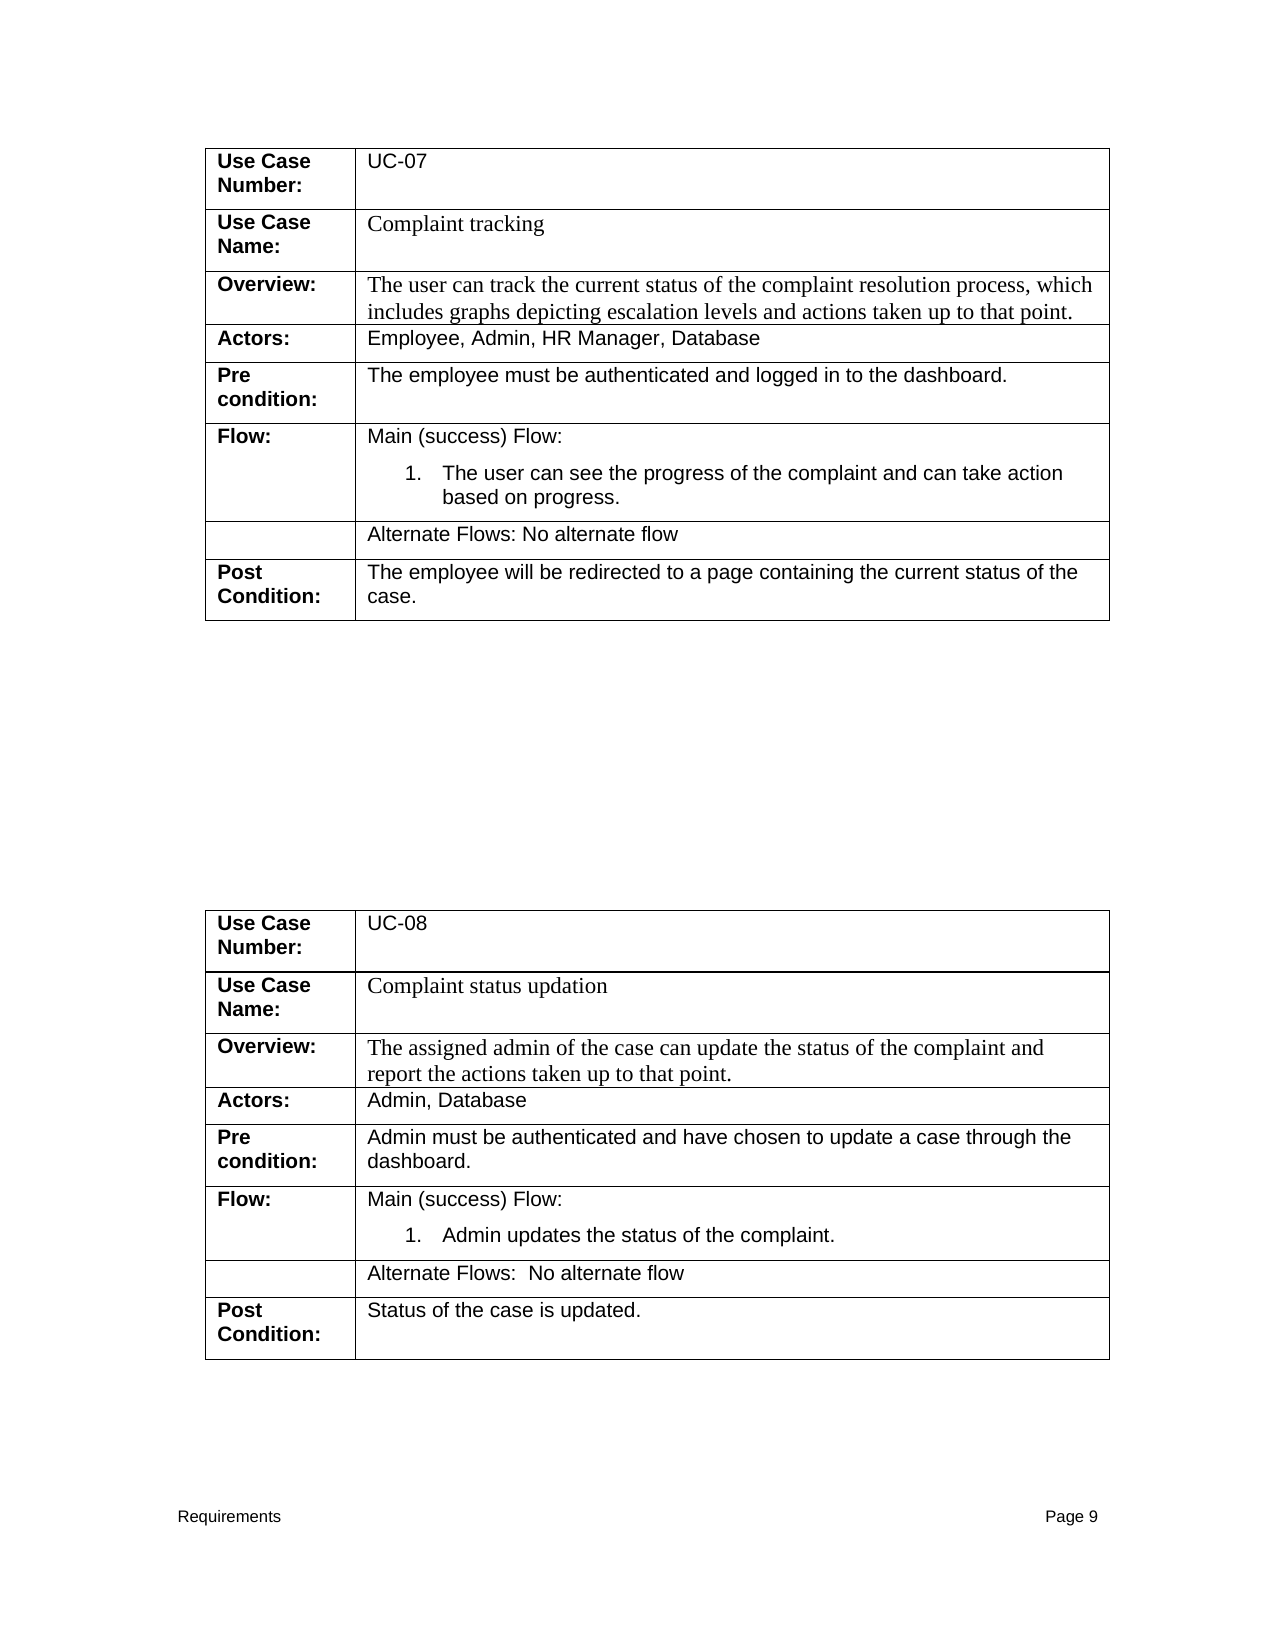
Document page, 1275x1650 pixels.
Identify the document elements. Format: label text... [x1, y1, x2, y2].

table_header UC-08 [356, 911, 1109, 971]
table_cell Status of the case is updated. [356, 1298, 1109, 1358]
table_cell Admin, Database [356, 1088, 1109, 1124]
table_header UC-07 [356, 149, 1109, 209]
table_cell Post Condition: [206, 1298, 355, 1358]
table_cell Overview: [206, 272, 355, 324]
table_cell Actors: [206, 1088, 355, 1124]
table_cell The assigned admin of the case can update the status of the complaint and report the actions taken up to that point. [356, 1034, 1109, 1087]
table_cell Flow: [206, 1187, 355, 1259]
table_cell Complaint status updation [356, 973, 1109, 1033]
table_cell Employee, Admin, HR Manager, Database [356, 325, 1109, 362]
table_cell Pre condition: [206, 1125, 355, 1186]
table_cell Alternate Flows: No alternate flow [356, 1261, 1109, 1297]
table_cell Use Case Name: [206, 210, 355, 271]
table_cell Alternate Flows: No alternate flow [356, 522, 1109, 559]
table_cell Post Condition: [206, 560, 355, 620]
table_cell Pre condition: [206, 363, 355, 423]
table_cell The employee must be authenticated and logged in to the dashboard. [356, 363, 1109, 423]
table_cell The user can track the current status of the complaint resolution process, which includes graphs depicting escalation levels and actions taken up to that point. [356, 272, 1109, 324]
table_cell Admin must be authenticated and have chosen to update a case through the dashboard. [356, 1125, 1109, 1186]
table_cell Flow: [206, 424, 355, 521]
table_header Use Case Number: [206, 911, 355, 971]
table_cell Actors: [206, 325, 355, 362]
table_cell Complaint tracking [356, 210, 1109, 271]
table_cell Main (success) Flow: The user can see the progress of the complaint and can take action based on progress. [356, 424, 1109, 521]
table_cell Use Case Name: [206, 973, 355, 1033]
table_header Use Case Number: [206, 149, 355, 209]
table_cell [206, 522, 355, 559]
table_cell Overview: [206, 1034, 355, 1087]
table_cell The employee will be redirected to a page containing the current status of the case. [356, 560, 1109, 620]
table_cell [206, 1261, 355, 1297]
table_cell Main (success) Flow: Admin updates the status of the complaint. [356, 1187, 1109, 1259]
